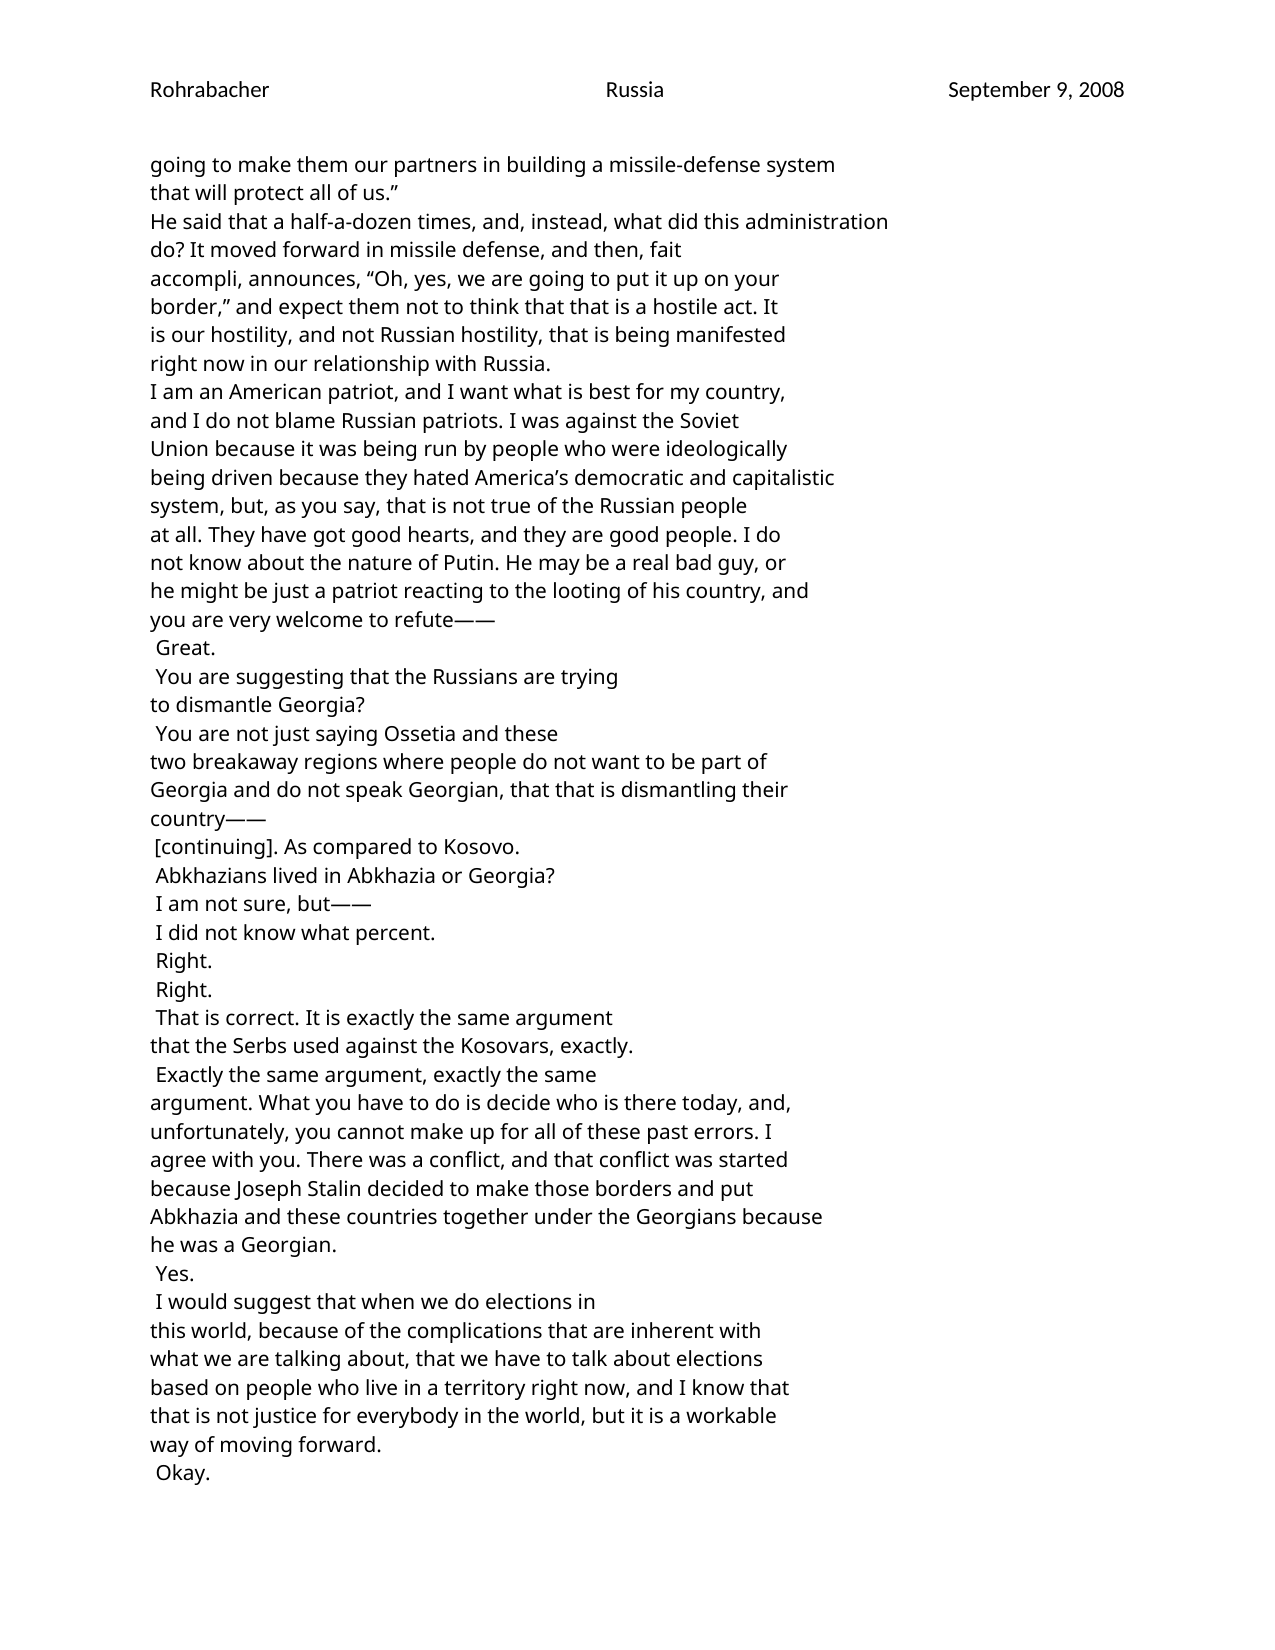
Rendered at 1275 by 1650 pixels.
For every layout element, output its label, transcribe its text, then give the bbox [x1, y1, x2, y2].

text do? It moved forward in missile defense, and then, fait [150, 235, 1125, 264]
text because Joseph Stalin decided to make those borders and put [150, 1174, 1125, 1202]
text Right. [150, 946, 1125, 975]
text Union because it was being run by people who were ideologically [150, 434, 1125, 463]
text way of moving forward. [150, 1430, 1125, 1458]
text at all. They have got good hearts, and they are good people. I do [150, 520, 1125, 548]
text border,’’ and expect them not to think that that is a hostile act. It [150, 292, 1125, 321]
text he might be just a patriot reacting to the looting of his country, and [150, 577, 1125, 605]
text Yes. [150, 1259, 1125, 1287]
text argument. What you have to do is decide who is there today, and, [150, 1088, 1125, 1117]
text Right. [150, 975, 1125, 1003]
text Great. [150, 633, 1125, 662]
text he was a Georgian. [150, 1231, 1125, 1259]
text Exactly the same argument, exactly the same [150, 1060, 1125, 1088]
text That is correct. It is exactly the same argument [150, 1003, 1125, 1032]
text agree with you. There was a conflict, and that conflict was started [150, 1145, 1125, 1174]
text You are suggesting that the Russians are trying [150, 662, 1125, 690]
text not know about the nature of Putin. He may be a real bad guy, or [150, 548, 1125, 577]
text this world, because of the complications that are inherent with [150, 1316, 1125, 1344]
text that is not justice for everybody in the world, but it is a workable [150, 1401, 1125, 1430]
text country—— [150, 804, 1125, 832]
text being driven because they hated America’s democratic and capitalistic [150, 463, 1125, 491]
text based on people who live in a territory right now, and I know that [150, 1373, 1125, 1401]
text [continuing]. As compared to Kosovo. [150, 832, 1125, 861]
text and I do not blame Russian patriots. I was against the Soviet [150, 406, 1125, 434]
text to dismantle Georgia? [150, 690, 1125, 719]
text I am not sure, but—— [150, 889, 1125, 918]
text that will protect all of us.’’ [150, 178, 1125, 207]
text I would suggest that when we do elections in [150, 1287, 1125, 1316]
text going to make them our partners in building a missile-defense system [150, 150, 1125, 178]
text Abkhazia and these countries together under the Georgians because [150, 1202, 1125, 1231]
text He said that a half-a-dozen times, and, instead, what did this administration [150, 207, 1125, 235]
text you are very welcome to refute—— [150, 605, 1125, 633]
text what we are talking about, that we have to talk about elections [150, 1344, 1125, 1373]
text system, but, as you say, that is not true of the Russian people [150, 491, 1125, 520]
text right now in our relationship with Russia. [150, 349, 1125, 377]
text two breakaway regions where people do not want to be part of [150, 747, 1125, 776]
text Okay. [150, 1458, 1125, 1487]
text Abkhazians lived in Abkhazia or Georgia? [150, 861, 1125, 889]
text Georgia and do not speak Georgian, that that is dismantling their [150, 776, 1125, 804]
text unfortunately, you cannot make up for all of these past errors. I [150, 1117, 1125, 1145]
text I am an American patriot, and I want what is best for my country, [150, 377, 1125, 406]
text I did not know what percent. [150, 918, 1125, 946]
text that the Serbs used against the Kosovars, exactly. [150, 1032, 1125, 1060]
text is our hostility, and not Russian hostility, that is being manifested [150, 321, 1125, 349]
text You are not just saying Ossetia and these [150, 719, 1125, 747]
text accompli, announces, ‘‘Oh, yes, we are going to put it up on your [150, 264, 1125, 292]
